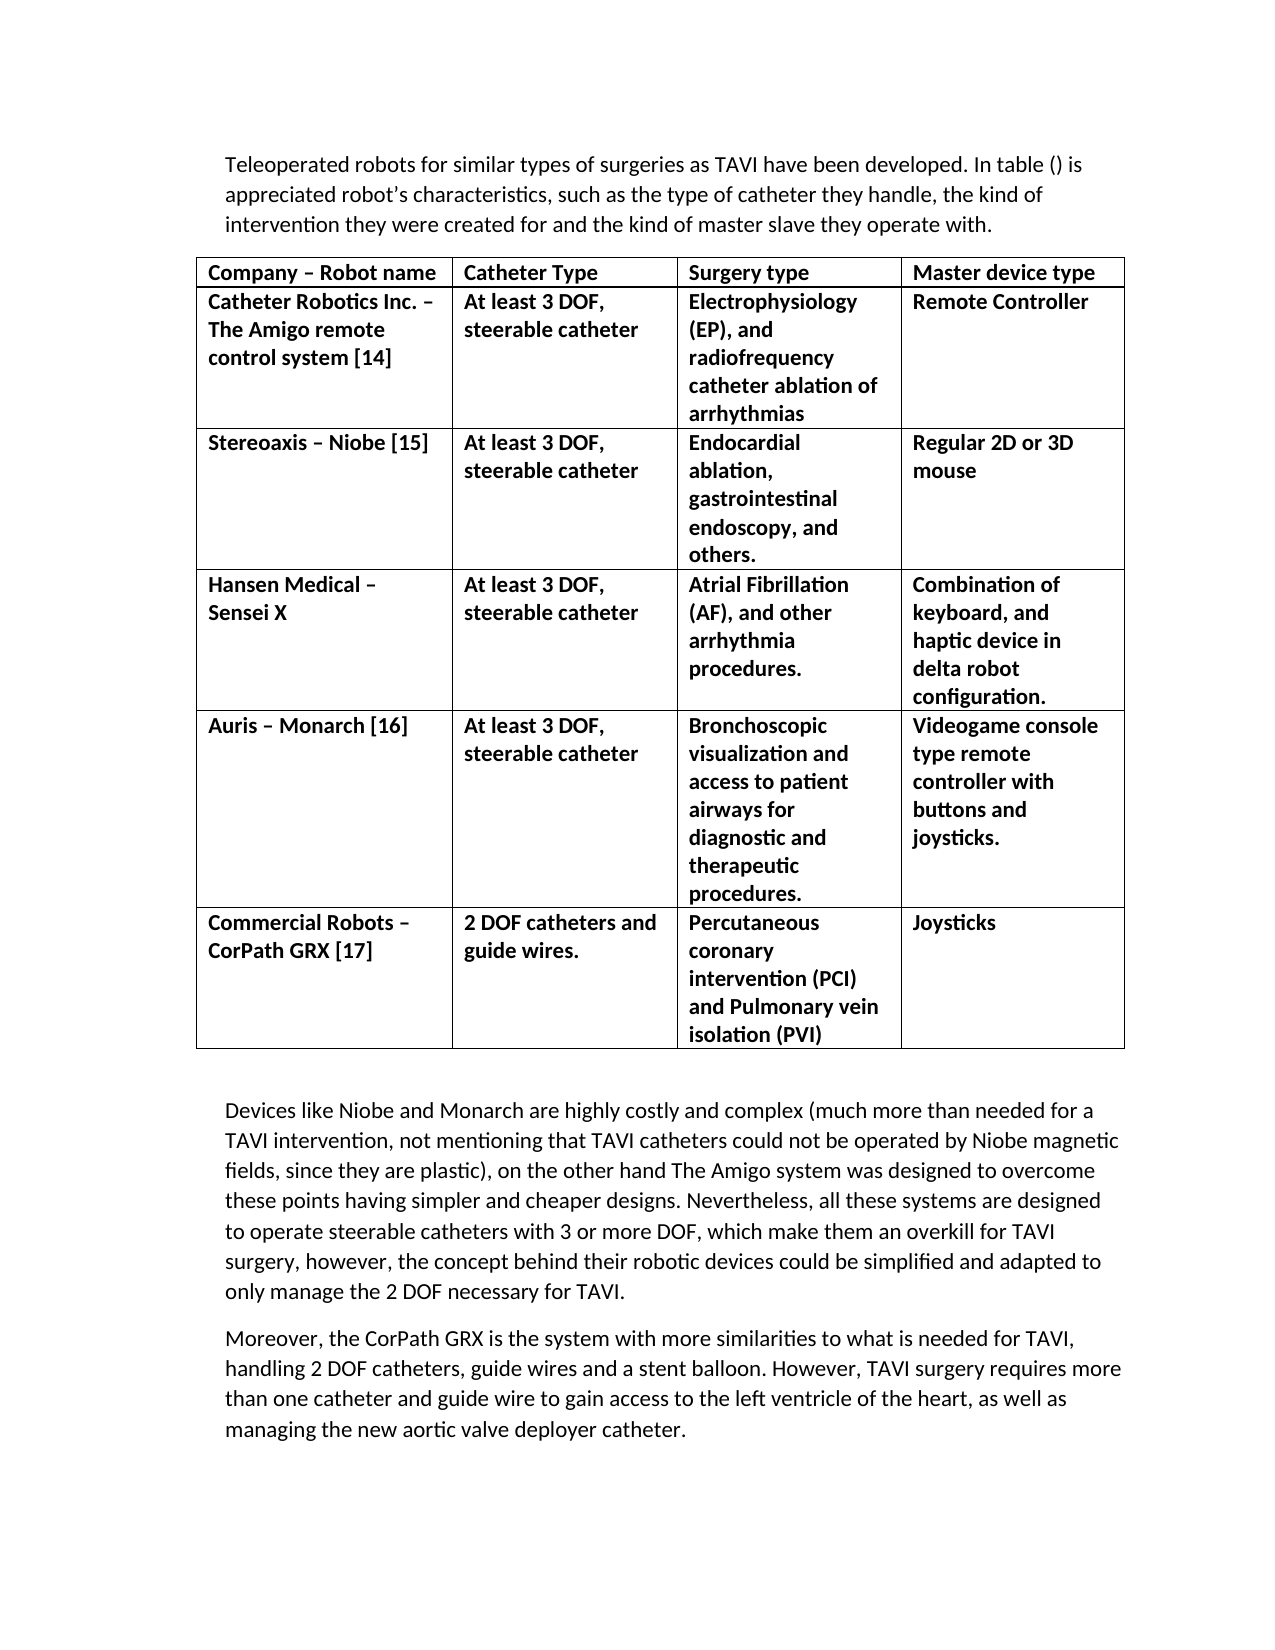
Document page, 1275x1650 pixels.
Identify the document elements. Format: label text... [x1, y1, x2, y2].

table_cell Bronchoscopic visualization and access to patient airways for diagnostic and therapeutic procedures. [678, 711, 901, 907]
text Devices like Niobe and Monarch are highly costly and complex (much more than needed for a TAVI intervention, not mentioning that TAVI catheters could not be operated by Niobe magnetic fields, since they are plastic), on the other hand The Amigo system was designed to overcome these points having simpler and cheaper designs. Nevertheless, all these systems are designed to operate steerable catheters with 3 or more DOF, which make them an overkill for TAVI surgery, however, the concept behind their robotic devices could be simplified and adapted to only manage the 2 DOF necessary for TAVI. [225, 1096, 1125, 1305]
table_cell Electrophysiology (EP), and radiofrequency catheter ablation of arrhythmias [678, 288, 901, 427]
table_cell Stereoaxis – Niobe [15] [197, 429, 452, 569]
table_cell Joysticks [902, 908, 1124, 1048]
table_header Catheter Type [453, 258, 677, 286]
table_cell At least 3 DOF, steerable catheter [453, 711, 677, 907]
table_cell Percutaneous coronary intervention (PCI) and Pulmonary vein isolation (PVI) [678, 908, 901, 1048]
table_header Surgery type [678, 258, 901, 286]
table_cell At least 3 DOF, steerable catheter [453, 429, 677, 569]
table_cell Atrial Fibrillation (AF), and other arrhythmia procedures. [678, 570, 901, 710]
table_cell Remote Controller [902, 288, 1124, 427]
table_cell Auris – Monarch [16] [197, 711, 452, 907]
table_cell Endocardial ablation, gastrointestinal endoscopy, and others. [678, 429, 901, 569]
text Teleoperated robots for similar types of surgeries as TAVI have been developed. In table () is appreciated robot’s characteristics, such as the type of catheter they handle, the kind of intervention they were created for and the kind of master slave they operate with. [225, 150, 1125, 238]
table_cell Catheter Robotics Inc. – The Amigo remote control system [14] [197, 288, 452, 427]
table_cell 2 DOF catheters and guide wires. [453, 908, 677, 1048]
table_cell Regular 2D or 3D mouse [902, 429, 1124, 569]
table_header Master device type [902, 258, 1124, 286]
table_header Company – Robot name [197, 258, 452, 286]
text Moreover, the CorPath GRX is the system with more similarities to what is needed for TAVI, handling 2 DOF catheters, guide wires and a stent balloon. However, TAVI surgery requires more than one catheter and guide wire to gain access to the left ventricle of the heart, as well as managing the new aortic valve deployer catheter. [225, 1324, 1125, 1443]
table_cell Combination of keyboard, and haptic device in delta robot configuration. [902, 570, 1124, 710]
table_cell Commercial Robots – CorPath GRX [17] [197, 908, 452, 1048]
table_cell At least 3 DOF, steerable catheter [453, 288, 677, 427]
table_cell Videogame console type remote controller with buttons and joysticks. [902, 711, 1124, 907]
table_cell At least 3 DOF, steerable catheter [453, 570, 677, 710]
table_cell Hansen Medical – Sensei X [197, 570, 452, 710]
